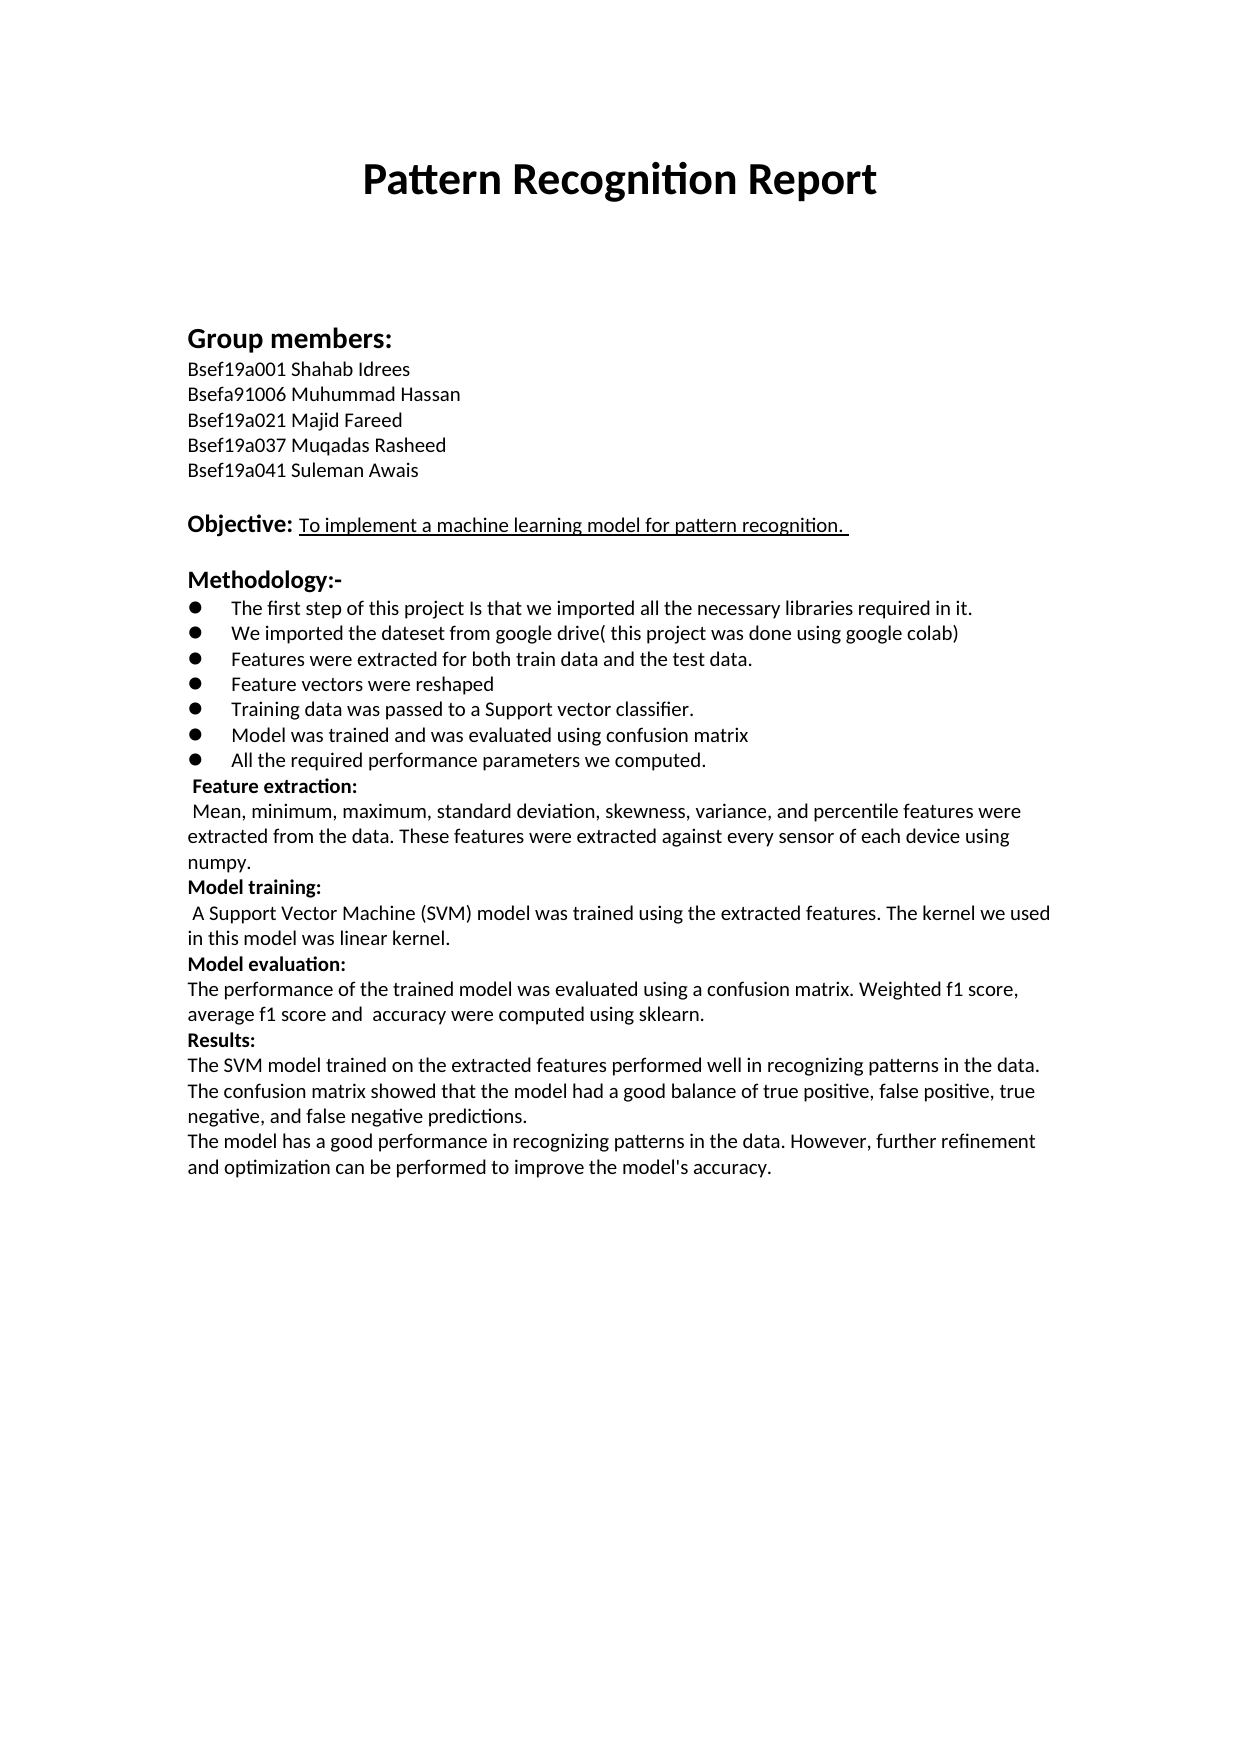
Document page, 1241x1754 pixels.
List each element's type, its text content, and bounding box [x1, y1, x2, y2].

list Features were extracted for both train data and the test data. [187, 646, 1053, 671]
text The model has a good performance in recognizing patterns in the data. However, further refinement and optimization can be performed to improve the model's accuracy. [187, 1129, 1053, 1179]
text Bsef19a001 Shahab Idrees [187, 356, 1053, 381]
text A Support Vector Machine (SVM) model was trained using the extracted features. The kernel we used in this model was linear kernel. [187, 900, 1053, 951]
text Bsefa91006 Muhummad Hassan [187, 381, 1053, 407]
list All the required performance parameters we computed. [187, 747, 1053, 773]
list Training data was passed to a Support vector classifier. [187, 697, 1053, 722]
text Bsef19a037 Muqadas Rasheed [187, 432, 1053, 458]
text Bsef19a041 Suleman Awais [187, 458, 1053, 483]
text Bsef19a021 Majid Fareed [187, 407, 1053, 432]
text Objective: To implement a machine learning model for pattern recognition. [187, 508, 1053, 539]
text The SVM model trained on the extracted features performed well in recognizing patterns in the data. The confusion matrix showed that the model had a good balance of true positive, false positive, true negative, and false negative predictions. [187, 1052, 1053, 1129]
text Results: [187, 1027, 1053, 1052]
text Model evaluation: [187, 951, 1053, 976]
list Model was trained and was evaluated using confusion matrix [187, 722, 1053, 747]
subtitle Pattern Recognition Report [187, 150, 1053, 206]
list Feature vectors were reshaped [187, 671, 1053, 697]
text Model training: [187, 874, 1053, 900]
text Methodology:- [187, 564, 1053, 595]
list The first step of this project Is that we imported all the necessary libraries required in it. [187, 595, 1053, 620]
text Feature extraction: [187, 773, 1053, 798]
text Mean, minimum, maximum, standard deviation, skewness, variance, and percentile features were extracted from the data. These features were extracted against every sensor of each device using numpy. [187, 798, 1053, 874]
text The performance of the trained model was evaluated using a confusion matrix. Weighted f1 score, average f1 score and accuracy were computed using sklearn. [187, 976, 1053, 1027]
text Group members: [187, 320, 1053, 356]
list We imported the dateset from google drive( this project was done using google colab) [187, 620, 1053, 646]
